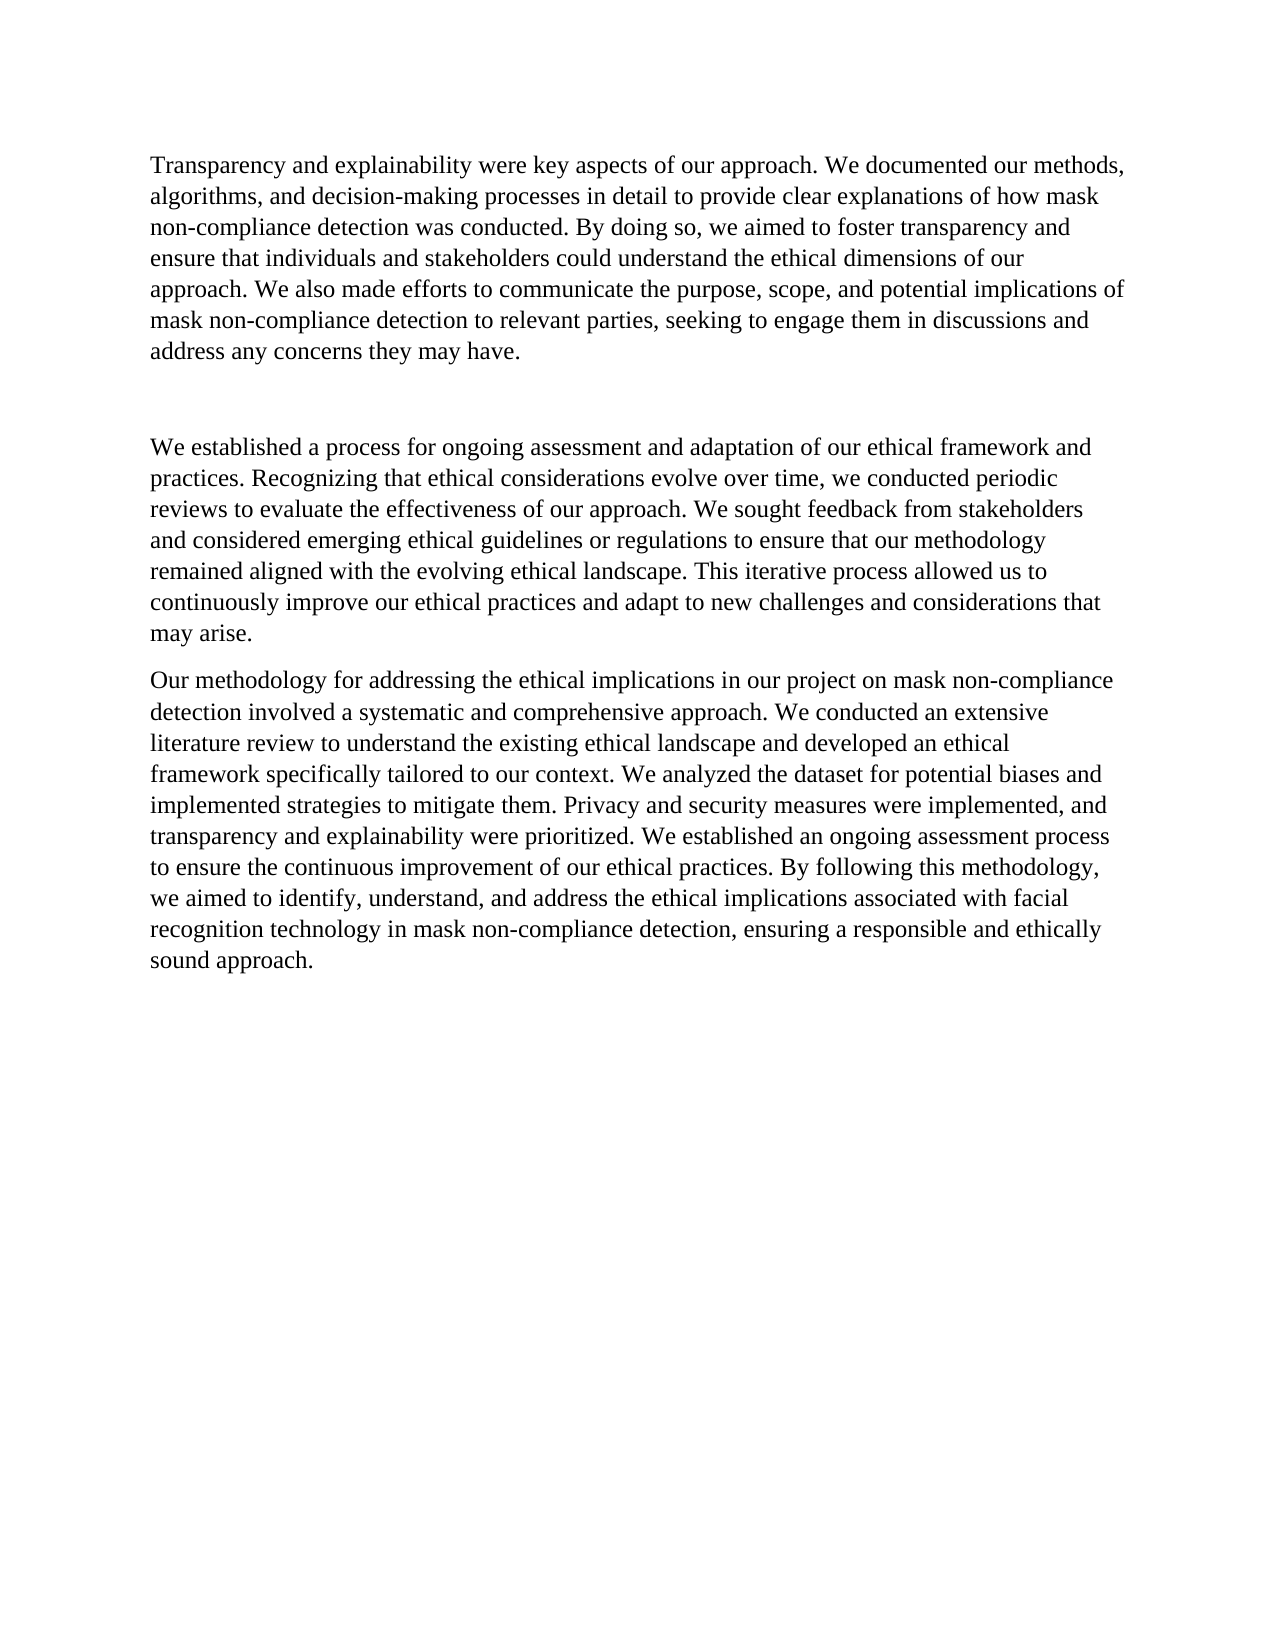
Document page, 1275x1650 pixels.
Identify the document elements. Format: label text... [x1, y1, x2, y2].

text We established a process for ongoing assessment and adaptation of our ethical framework and practices. Recognizing that ethical considerations evolve over time, we conducted periodic reviews to evaluate the effectiveness of our approach. We sought feedback from stakeholders and considered emerging ethical guidelines or regulations to ensure that our methodology remained aligned with the evolving ethical landscape. This iterative process allowed us to continuously improve our ethical practices and adapt to new challenges and considerations that may arise. [150, 432, 1125, 647]
text Transparency and explainability were key aspects of our approach. We documented our methods, algorithms, and decision-making processes in detail to provide clear explanations of how mask non-compliance detection was conducted. By doing so, we aimed to foster transparency and ensure that individuals and stakeholders could understand the ethical dimensions of our approach. We also made efforts to communicate the purpose, scope, and potential implications of mask non-compliance detection to relevant parties, seeking to engage them in discussions and address any concerns they may have. [150, 150, 1125, 365]
text Our methodology for addressing the ethical implications in our project on mask non-compliance detection involved a systematic and comprehensive approach. We conducted an extensive literature review to understand the existing ethical landscape and developed an ethical framework specifically tailored to our context. We analyzed the dataset for potential biases and implemented strategies to mitigate them. Privacy and security measures were implemented, and transparency and explainability were prioritized. We established an ongoing assessment process to ensure the continuous improvement of our ethical practices. By following this methodology, we aimed to identify, understand, and address the ethical implications associated with facial recognition technology in mask non-compliance detection, ensuring a responsible and ethically sound approach. [150, 666, 1125, 974]
